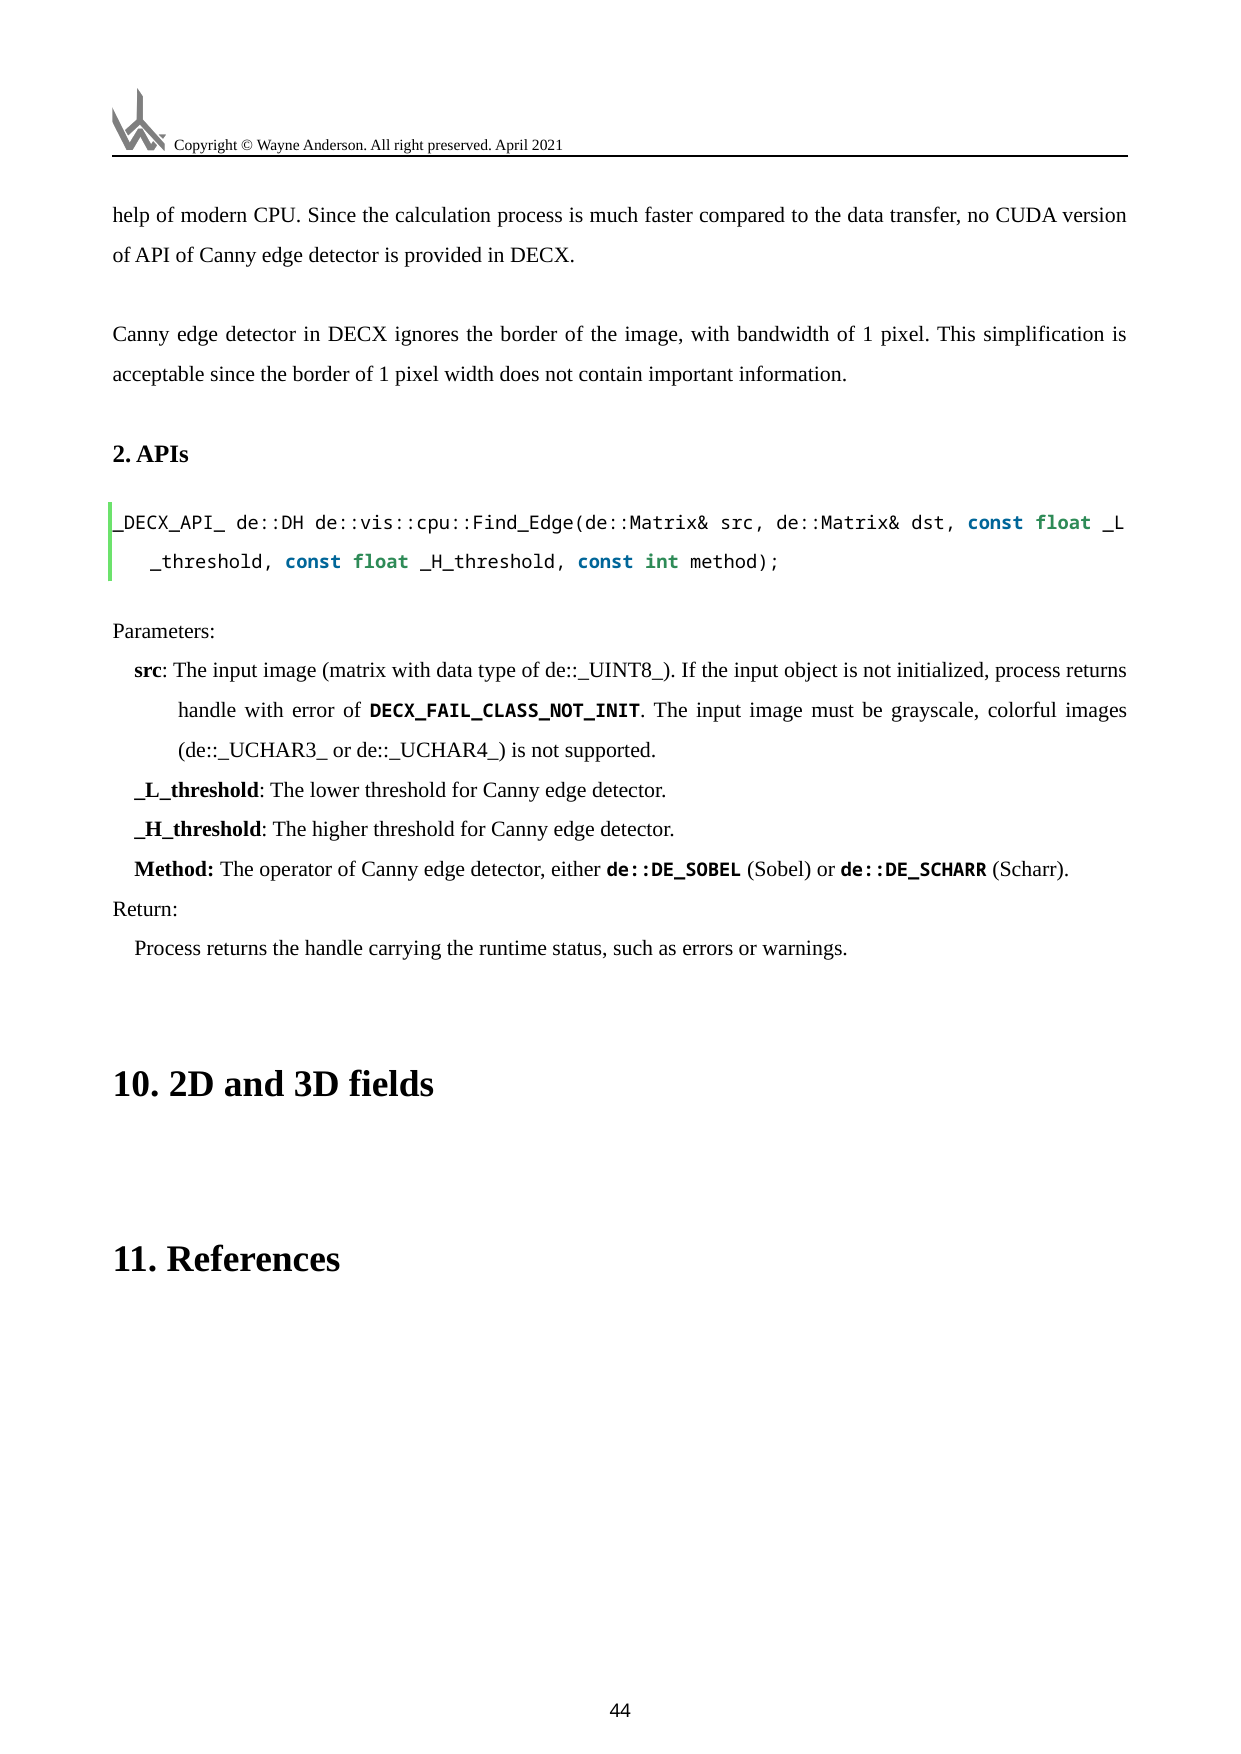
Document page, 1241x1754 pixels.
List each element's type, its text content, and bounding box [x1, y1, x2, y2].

text Process returns the handle carrying the runtime status, such as errors or warnings. [112, 928, 1128, 968]
text Method: The operator of Canny edge detector, either de::DE_SOBEL (Sobel) or de::DE_SCHARR (Scharr). [134, 849, 1128, 888]
text src: The input image (matrix with data type of de::_UINT8_). If the input object is not initialized, process returns handle with error of DECX_FAIL_CLASS_NOT_INIT. The input image must be grayscale, colorful images (de::_UCHAR3_ or de::_UCHAR4_) is not supported. [134, 650, 1128, 769]
text Return: [112, 888, 1128, 928]
text 2. APIs [112, 433, 1128, 473]
subtitle 10. 2D and 3D fields [112, 1043, 1128, 1122]
text _H_threshold: The higher threshold for Canny edge detector. [134, 809, 1128, 849]
picture [112, 88, 166, 151]
subtitle 11. References [112, 1218, 1128, 1298]
text help of modern CPU. Since the calculation process is much faster compared to the data transfer, no CUDA version of API of Canny edge detector is provided in DECX. [112, 195, 1128, 274]
text _DECX_API_ de::DH de::vis::cpu::Find_Edge(de::Matrix& src, de::Matrix& dst, const float _L_threshold, const float _H_threshold, const int method); [112, 502, 1128, 581]
text _L_threshold: The lower threshold for Canny edge detector. [134, 769, 1128, 809]
text Canny edge detector in DECX ignores the border of the image, with bandwidth of 1 pixel. This simplification is acceptable since the border of 1 pixel width does not contain important information. [112, 314, 1128, 393]
text Parameters: [112, 611, 1128, 650]
